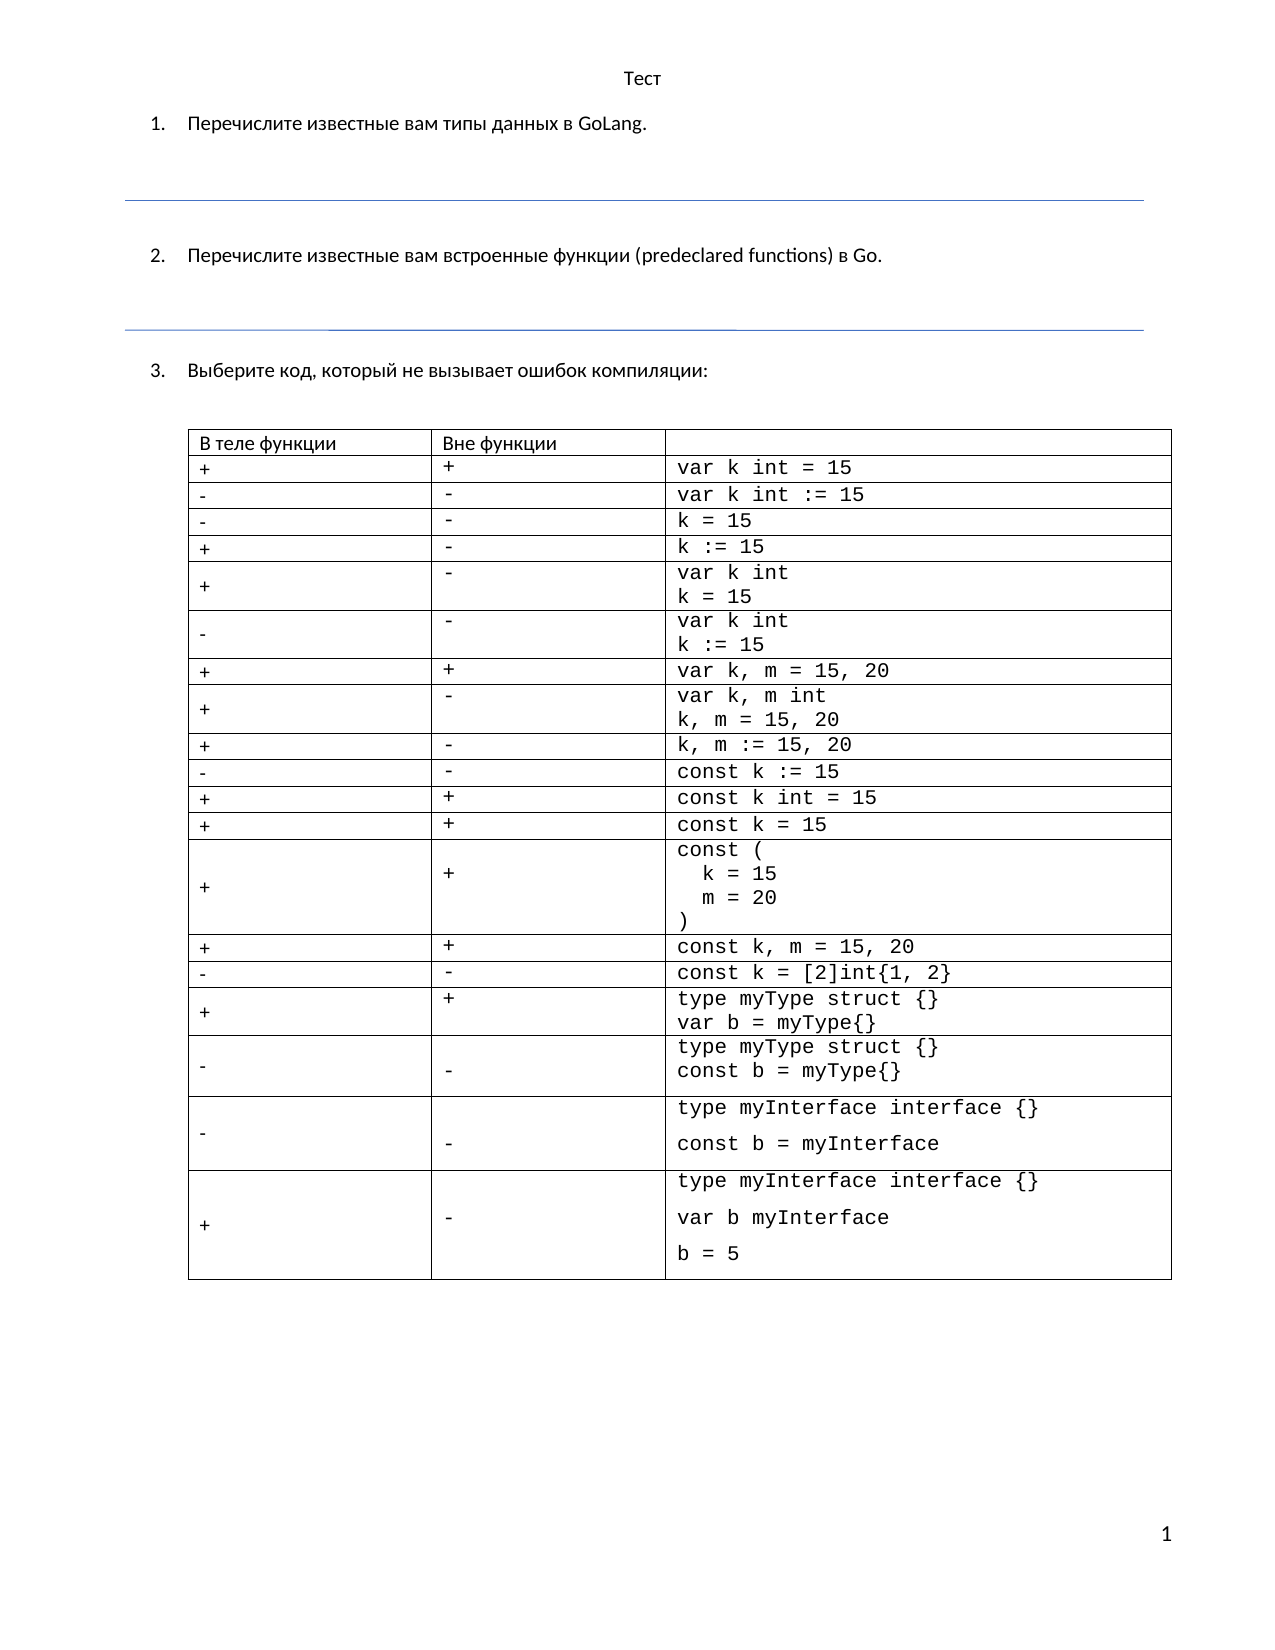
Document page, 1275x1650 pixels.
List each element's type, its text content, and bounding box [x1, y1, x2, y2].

table_cell - [189, 1036, 431, 1096]
table_cell - [432, 562, 665, 609]
table_cell - [432, 1097, 665, 1169]
list Выберите код, который не вызывает ошибок компиляции: [150, 357, 1172, 383]
table_cell + [432, 988, 665, 1035]
table_cell var k, m = 15, 20 [666, 659, 1171, 684]
table_cell - [189, 483, 431, 508]
table_cell var k int := 15 [666, 483, 1171, 508]
table_cell k = 15 [666, 509, 1171, 535]
table_cell + [432, 787, 665, 812]
table_cell - [432, 611, 665, 658]
list Перечислите известные вам типы данных в GoLang. [150, 110, 1172, 135]
table_cell + [189, 813, 431, 838]
table_cell - [432, 760, 665, 786]
table_cell - [189, 760, 431, 786]
table_cell - [432, 509, 665, 535]
table_cell - [432, 483, 665, 508]
table_cell + [432, 456, 665, 482]
table_cell - [432, 536, 665, 561]
table_cell var k int k = 15 [666, 562, 1171, 609]
table_cell - [189, 1097, 431, 1169]
table_cell const k int = 15 [666, 787, 1171, 812]
table_cell type myInterface interface {} var b myInterface b = 5 [666, 1171, 1171, 1279]
table_cell type myType struct {} var b = myType{} [666, 988, 1171, 1035]
table_cell const k := 15 [666, 760, 1171, 786]
table_cell - [432, 685, 665, 733]
table_cell k := 15 [666, 536, 1171, 561]
table_cell k, m := 15, 20 [666, 734, 1171, 759]
table_cell - [432, 1036, 665, 1096]
table_cell + [189, 659, 431, 684]
table_cell const k = 15 [666, 813, 1171, 838]
table_cell + [189, 988, 431, 1035]
table_cell - [189, 611, 431, 658]
table_header В теле функции [189, 430, 431, 455]
text Тест [112, 66, 1172, 91]
table_cell const k, m = 15, 20 [666, 935, 1171, 961]
table_cell - [432, 734, 665, 759]
table_cell + [432, 840, 665, 934]
table_cell + [432, 935, 665, 961]
table_cell - [189, 509, 431, 535]
table_cell + [432, 813, 665, 838]
table_cell + [189, 536, 431, 561]
table_cell + [189, 456, 431, 482]
table_cell type myType struct {} const b = myType{} [666, 1036, 1171, 1096]
table_cell + [189, 734, 431, 759]
table_cell type myInterface interface {} const b = myInterface [666, 1097, 1171, 1169]
table_cell var k int = 15 [666, 456, 1171, 482]
table_cell - [432, 1171, 665, 1279]
table_cell const k = [2]int{1, 2} [666, 962, 1171, 987]
table_header Вне функции [432, 430, 665, 455]
table_cell + [189, 685, 431, 733]
table_cell - [432, 962, 665, 987]
table_header [666, 430, 1171, 455]
table_cell + [432, 659, 665, 684]
table_cell const ( k = 15 m = 20 ) [666, 840, 1171, 934]
table_cell - [189, 962, 431, 987]
table_cell var k int k := 15 [666, 611, 1171, 658]
table_cell + [189, 787, 431, 812]
table_cell + [189, 840, 431, 934]
table_cell var k, m int k, m = 15, 20 [666, 685, 1171, 733]
list Перечислите известные вам встроенные функции (predeclared functions) в Go. [150, 242, 1172, 267]
table_cell + [189, 562, 431, 609]
table_cell + [189, 1171, 431, 1279]
table_cell + [189, 935, 431, 961]
